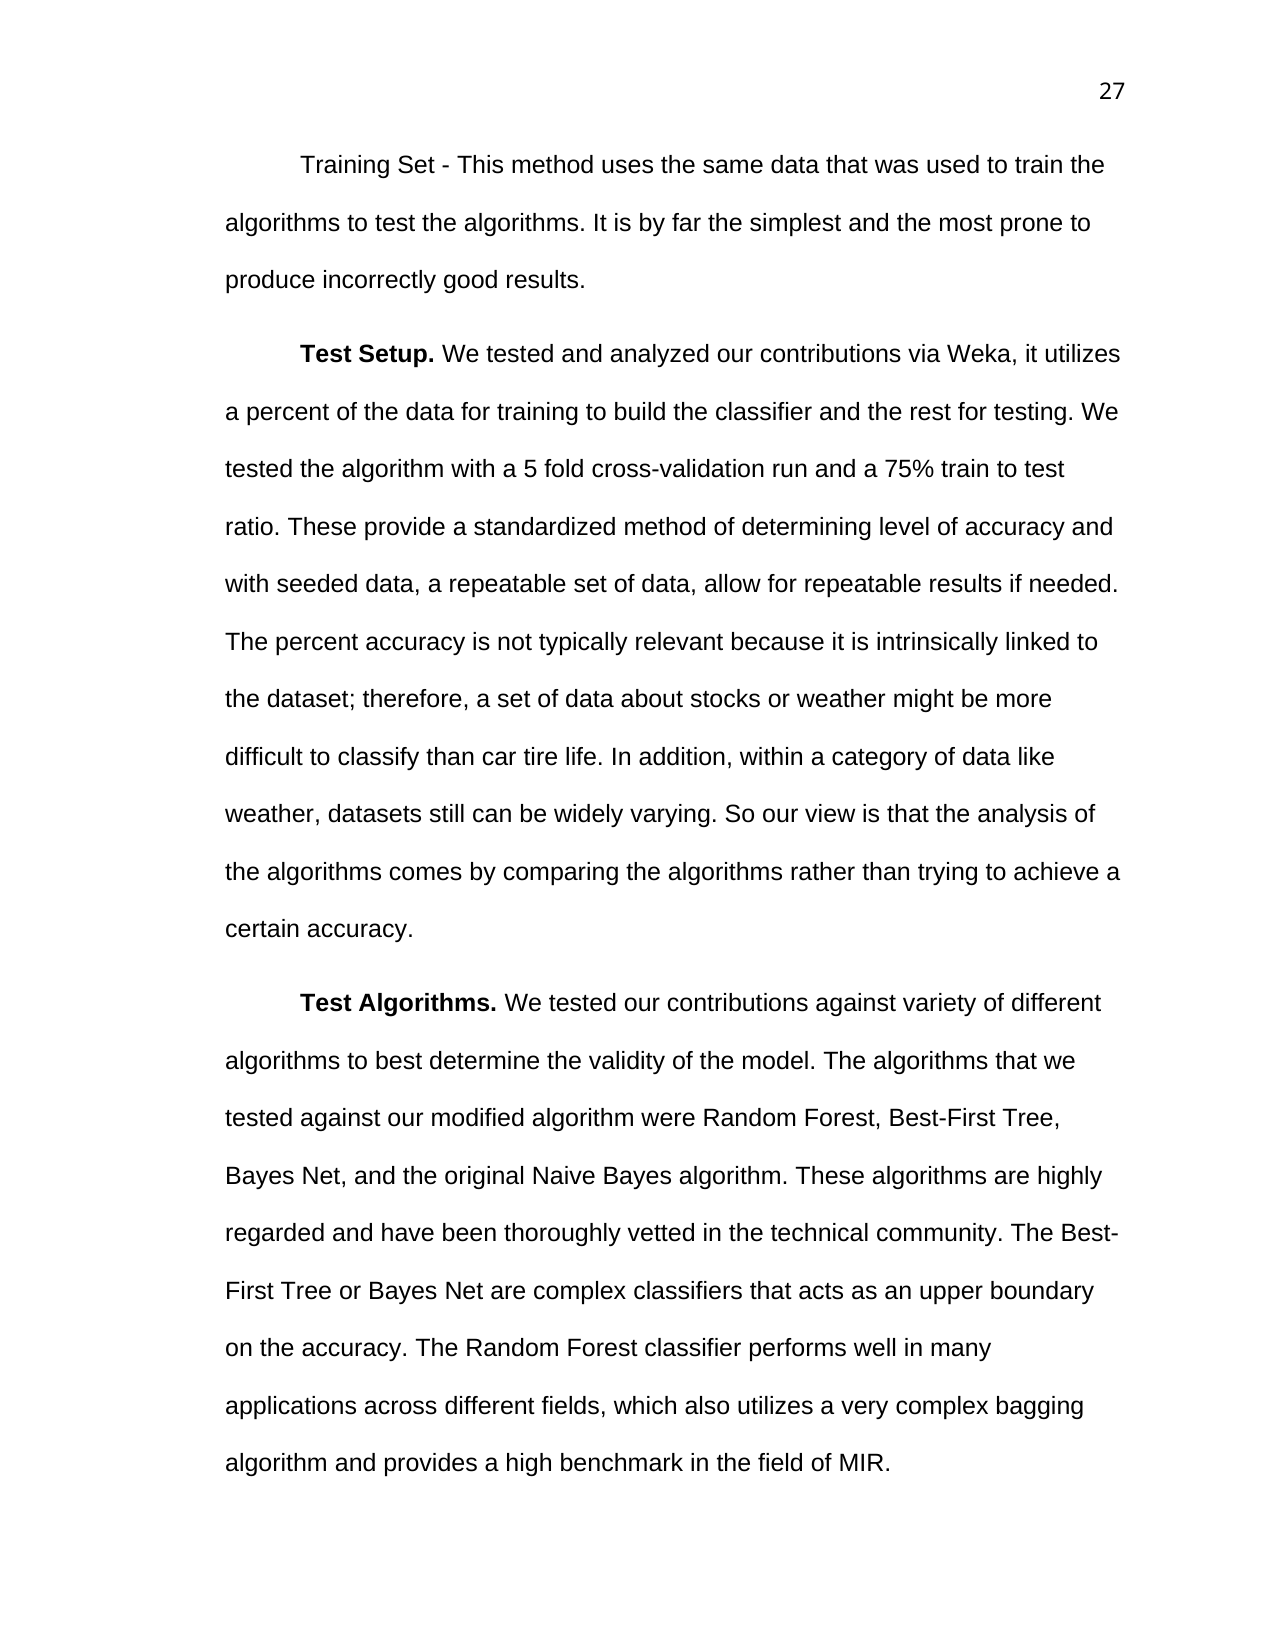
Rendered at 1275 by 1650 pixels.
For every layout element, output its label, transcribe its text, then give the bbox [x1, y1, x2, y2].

text Test Setup. We tested and analyzed our contributions via Weka, it utilizes a percent of the data for training to build the classifier and the rest for testing. We tested the algorithm with a 5 fold cross-validation run and a 75% train to test ratio. These provide a standardized method of determining level of accuracy and with seeded data, a repeatable set of data, allow for repeatable results if needed. The percent accuracy is not typically relevant because it is intrinsically linked to the dataset; therefore, a set of data about stocks or weather might be more difficult to classify than car tire life. In addition, within a category of data like weather, datasets still can be widely varying. So our view is that the analysis of the algorithms comes by comparing the algorithms rather than trying to achieve a certain accuracy. [225, 339, 1125, 943]
text Training Set - This method uses the same data that was used to train the algorithms to test the algorithms. It is by far the simplest and the most prone to produce incorrectly good results. [225, 150, 1125, 294]
text Test Algorithms. We tested our contributions against variety of different algorithms to best determine the validity of the model. The algorithms that we tested against our modified algorithm were Random Forest, Best-First Tree, Bayes Net, and the original Naive Bayes algorithm. These algorithms are highly regarded and have been thoroughly vetted in the technical community. The Best-First Tree or Bayes Net are complex classifiers that acts as an upper boundary on the accuracy. The Random Forest classifier performs well in many applications across different fields, which also utilizes a very complex bagging algorithm and provides a high benchmark in the field of MIR. [225, 988, 1125, 1477]
